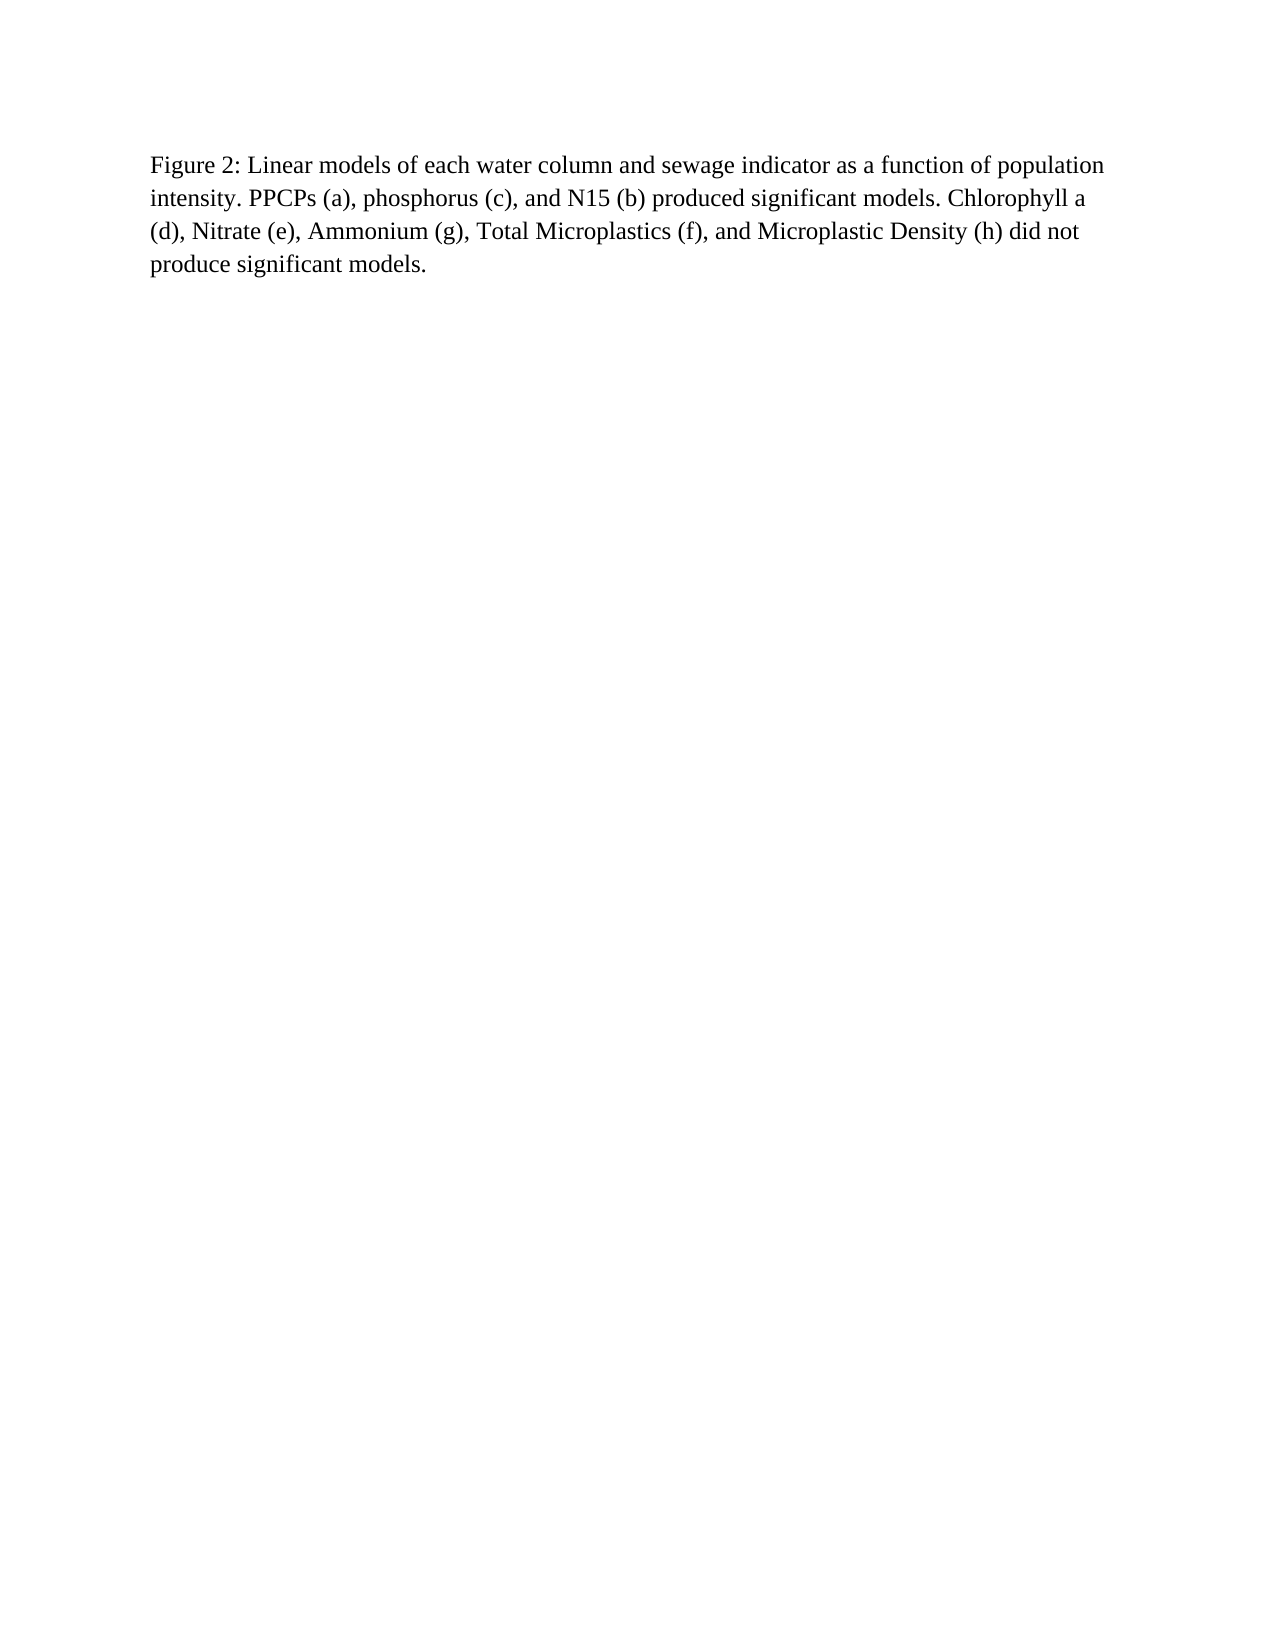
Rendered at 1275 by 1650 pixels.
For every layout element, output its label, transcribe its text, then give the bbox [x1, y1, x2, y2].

text Figure 2: Linear models of each water column and sewage indicator as a function of population intensity. PPCPs (a), phosphorus (c), and N15 (b) produced significant models. Chlorophyll a (d), Nitrate (e), Ammonium (g), Total Microplastics (f), and Microplastic Density (h) did not produce significant models. [150, 150, 1125, 278]
